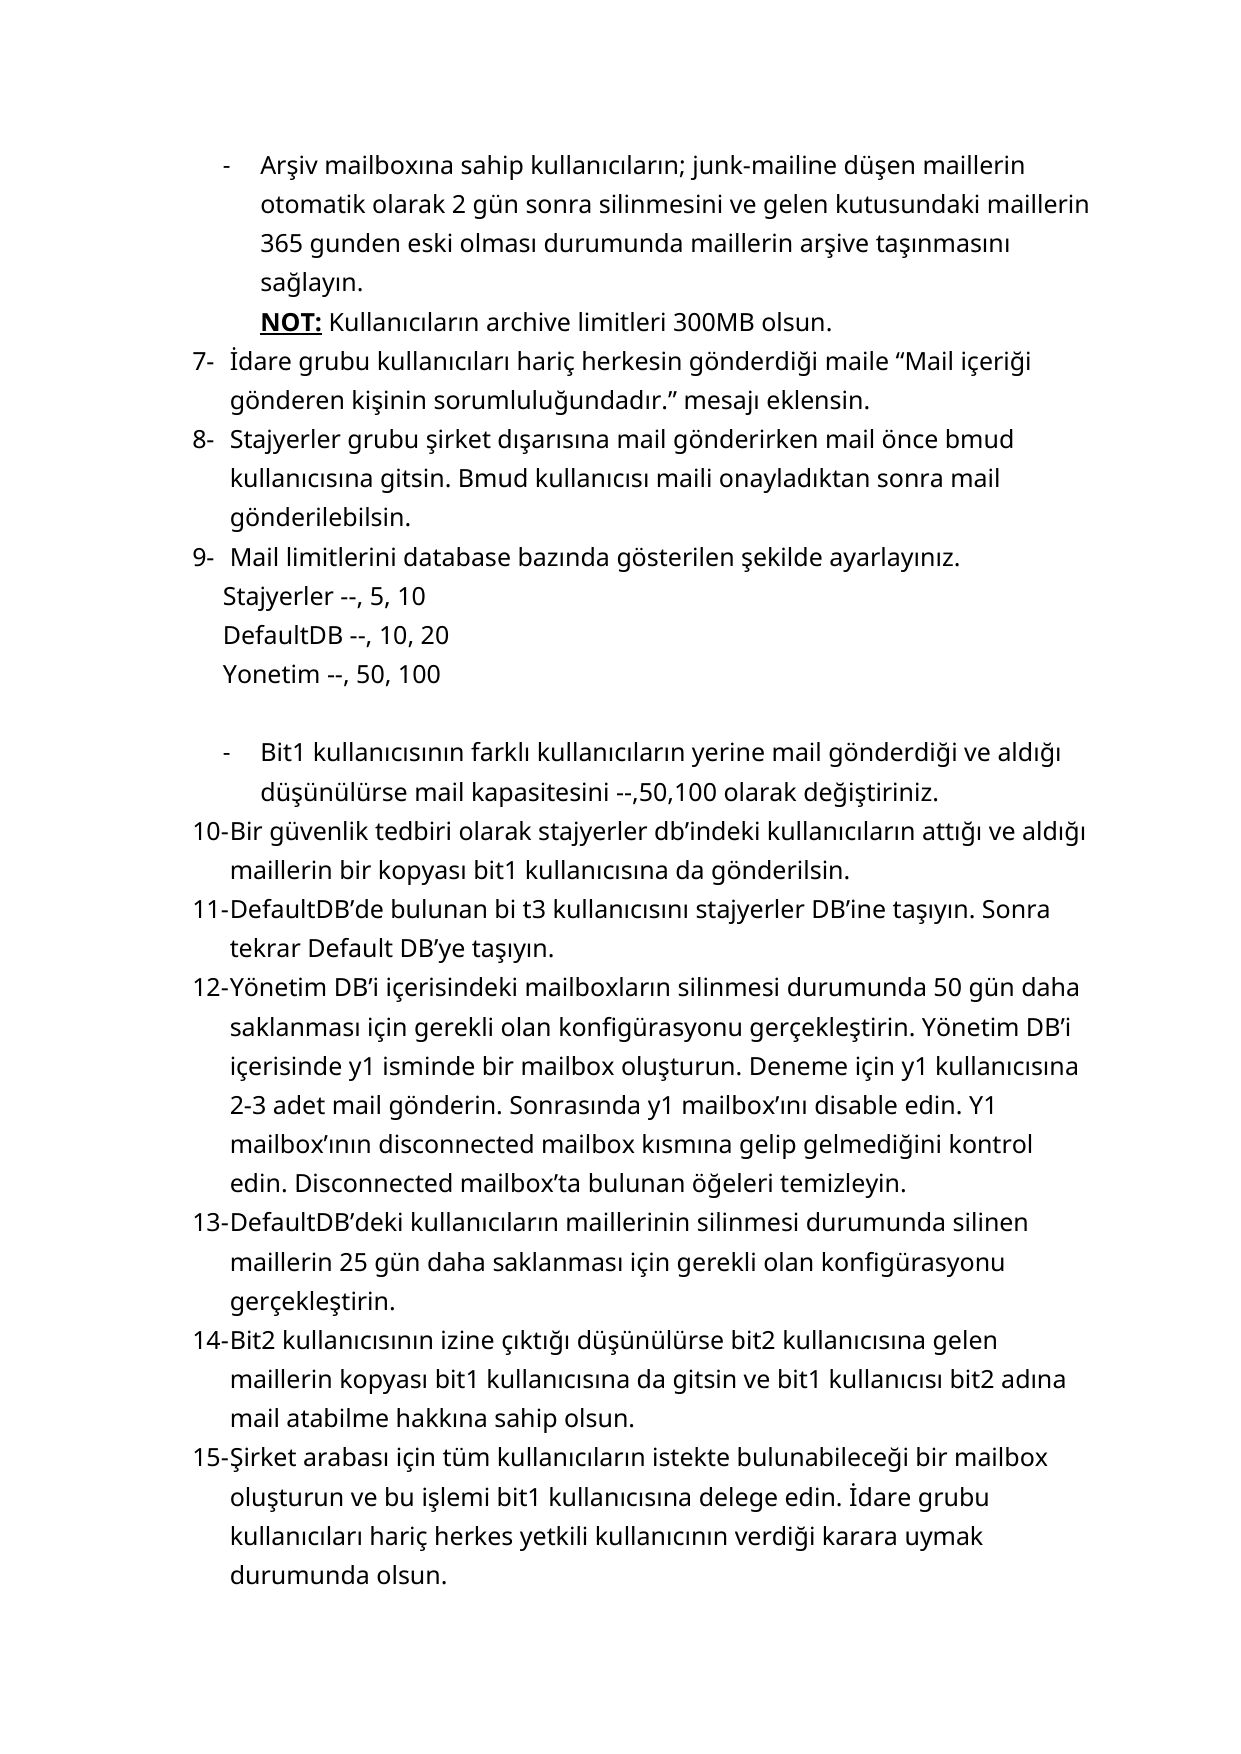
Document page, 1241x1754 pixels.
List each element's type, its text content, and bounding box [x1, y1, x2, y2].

list Yonetim --, 50, 100 [223, 657, 1093, 691]
list DefaultDB’de bulunan bi t3 kullanıcısını stajyerler DB’ine taşıyın. Sonra tekrar Default DB’ye taşıyın. [192, 892, 1093, 965]
list NOT: Kullanıcıların archive limitleri 300MB olsun. [260, 304, 1093, 338]
list Stajyerler --, 5, 10 [223, 578, 1093, 612]
list Mail limitlerini database bazında gösterilen şekilde ayarlayınız. [192, 539, 1093, 573]
list Bit1 kullanıcısının farklı kullanıcıların yerine mail gönderdiği ve aldığı düşünülürse mail kapasitesini --,50,100 olarak değiştiriniz. [223, 735, 1093, 808]
list Stajyerler grubu şirket dışarısına mail gönderirken mail önce bmud kullanıcısına gitsin. Bmud kullanıcısı maili onayladıktan sonra mail gönderilebilsin. [192, 422, 1093, 534]
list DefaultDB’deki kullanıcıların maillerinin silinmesi durumunda silinen maillerin 25 gün daha saklanması için gerekli olan konfigürasyonu gerçekleştirin. [192, 1205, 1093, 1317]
list İdare grubu kullanıcıları hariç herkesin gönderdiği maile “Mail içeriği gönderen kişinin sorumluluğundadır.” mesajı eklensin. [192, 343, 1093, 417]
list Şirket arabası için tüm kullanıcıların istekte bulunabileceği bir mailbox oluşturun ve bu işlemi bit1 kullanıcısına delege edin. İdare grubu kullanıcıları hariç herkes yetkili kullanıcının verdiği karara uymak durumunda olsun. [192, 1440, 1093, 1592]
list Bit2 kullanıcısının izine çıktığı düşünülürse bit2 kullanıcısına gelen maillerin kopyası bit1 kullanıcısına da gitsin ve bit1 kullanıcısı bit2 adına mail atabilme hakkına sahip olsun. [192, 1323, 1093, 1435]
list Arşiv mailboxına sahip kullanıcıların; junk-mailine düşen maillerin otomatik olarak 2 gün sonra silinmesini ve gelen kutusundaki maillerin 365 gunden eski olması durumunda maillerin arşive taşınmasını sağlayın. [223, 148, 1093, 299]
list Bir güvenlik tedbiri olarak stajyerler db’indeki kullanıcıların attığı ve aldığı maillerin bir kopyası bit1 kullanıcısına da gönderilsin. [192, 813, 1093, 887]
list DefaultDB --, 10, 20 [223, 618, 1093, 652]
list Yönetim DB’i içerisindeki mailboxların silinmesi durumunda 50 gün daha saklanması için gerekli olan konfigürasyonu gerçekleştirin. Yönetim DB’i içerisinde y1 isminde bir mailbox oluşturun. Deneme için y1 kullanıcısına 2-3 adet mail gönderin. Sonrasında y1 mailbox’ını disable edin. Y1 mailbox’ının disconnected mailbox kısmına gelip gelmediğini kontrol edin. Disconnected mailbox’ta bulunan öğeleri temizleyin. [192, 970, 1093, 1200]
